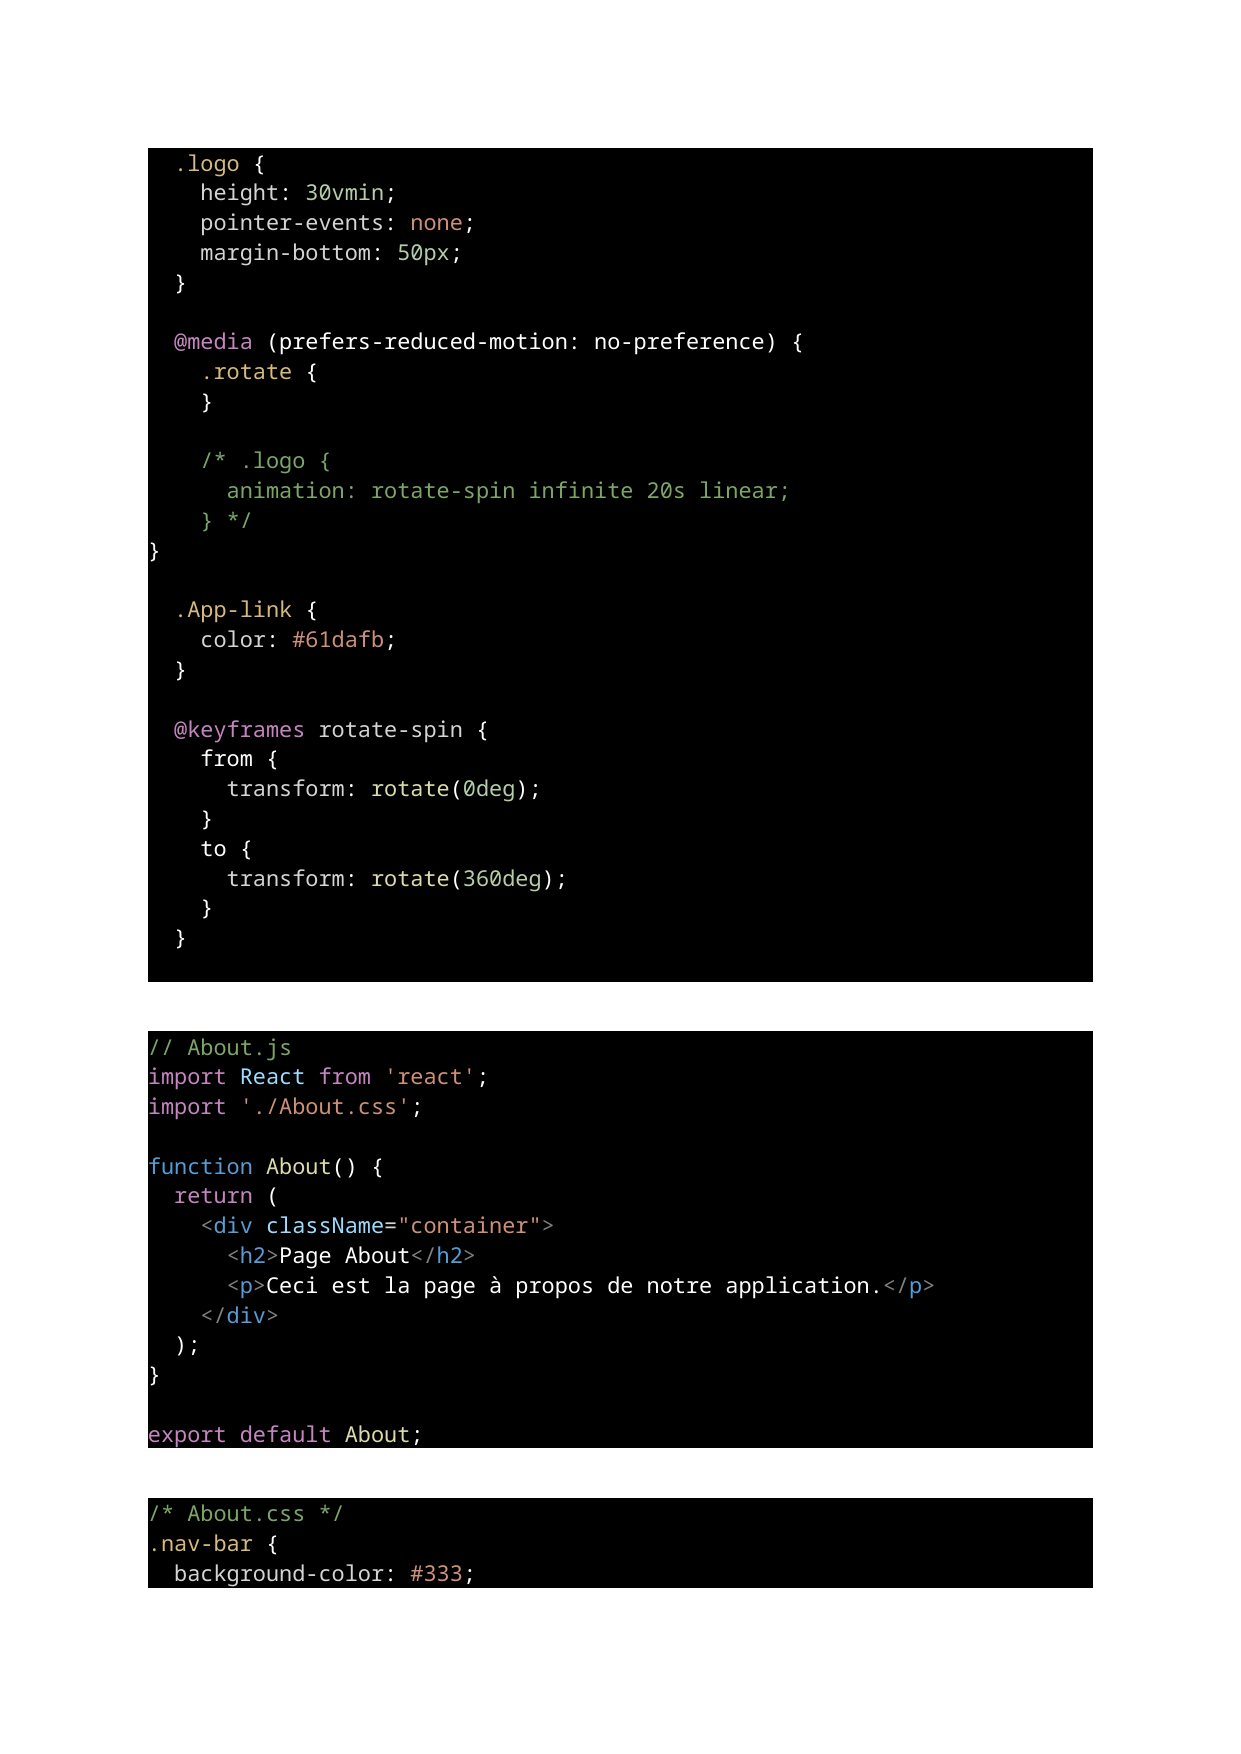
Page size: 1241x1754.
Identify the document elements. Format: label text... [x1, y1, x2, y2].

text @keyframes rotate-spin { [148, 714, 1093, 743]
text <h2>Page About</h2> [148, 1240, 1093, 1270]
text transform: rotate(360deg); [148, 863, 1093, 892]
text background-color: #333; [148, 1558, 1093, 1588]
text function About() { [148, 1151, 1093, 1180]
text } [148, 386, 1093, 416]
text pointer-events: none; [148, 207, 1093, 237]
text animation: rotate-spin infinite 20s linear; [148, 475, 1093, 505]
text </div> [148, 1299, 1093, 1329]
text .nav-bar { [148, 1528, 1093, 1558]
text } [148, 1359, 1093, 1389]
text from { [148, 743, 1093, 773]
text @media (prefers-reduced-motion: no-preference) { [148, 326, 1093, 356]
text /* .logo { [148, 446, 1093, 475]
text } [148, 535, 1093, 565]
text } [148, 922, 1093, 952]
text /* About.css */ [148, 1498, 1093, 1528]
text } */ [148, 505, 1093, 535]
text to { [148, 833, 1093, 863]
text height: 30vmin; [148, 177, 1093, 207]
text color: #61dafb; [148, 624, 1093, 654]
text .logo { [148, 148, 1093, 177]
text .rotate { [148, 356, 1093, 386]
text ); [148, 1329, 1093, 1359]
text } [148, 267, 1093, 297]
text import React from 'react'; [148, 1061, 1093, 1091]
text // About.js [148, 1031, 1093, 1061]
text return ( [148, 1180, 1093, 1210]
text } [148, 654, 1093, 684]
text } [148, 803, 1093, 833]
text margin-bottom: 50px; [148, 237, 1093, 267]
text .App-link { [148, 594, 1093, 624]
text } [148, 892, 1093, 922]
text <p>Ceci est la page à propos de notre application.</p> [148, 1270, 1093, 1299]
text export default About; [148, 1419, 1093, 1448]
text <div className="container"> [148, 1210, 1093, 1240]
text import './About.css'; [148, 1091, 1093, 1121]
text transform: rotate(0deg); [148, 773, 1093, 803]
